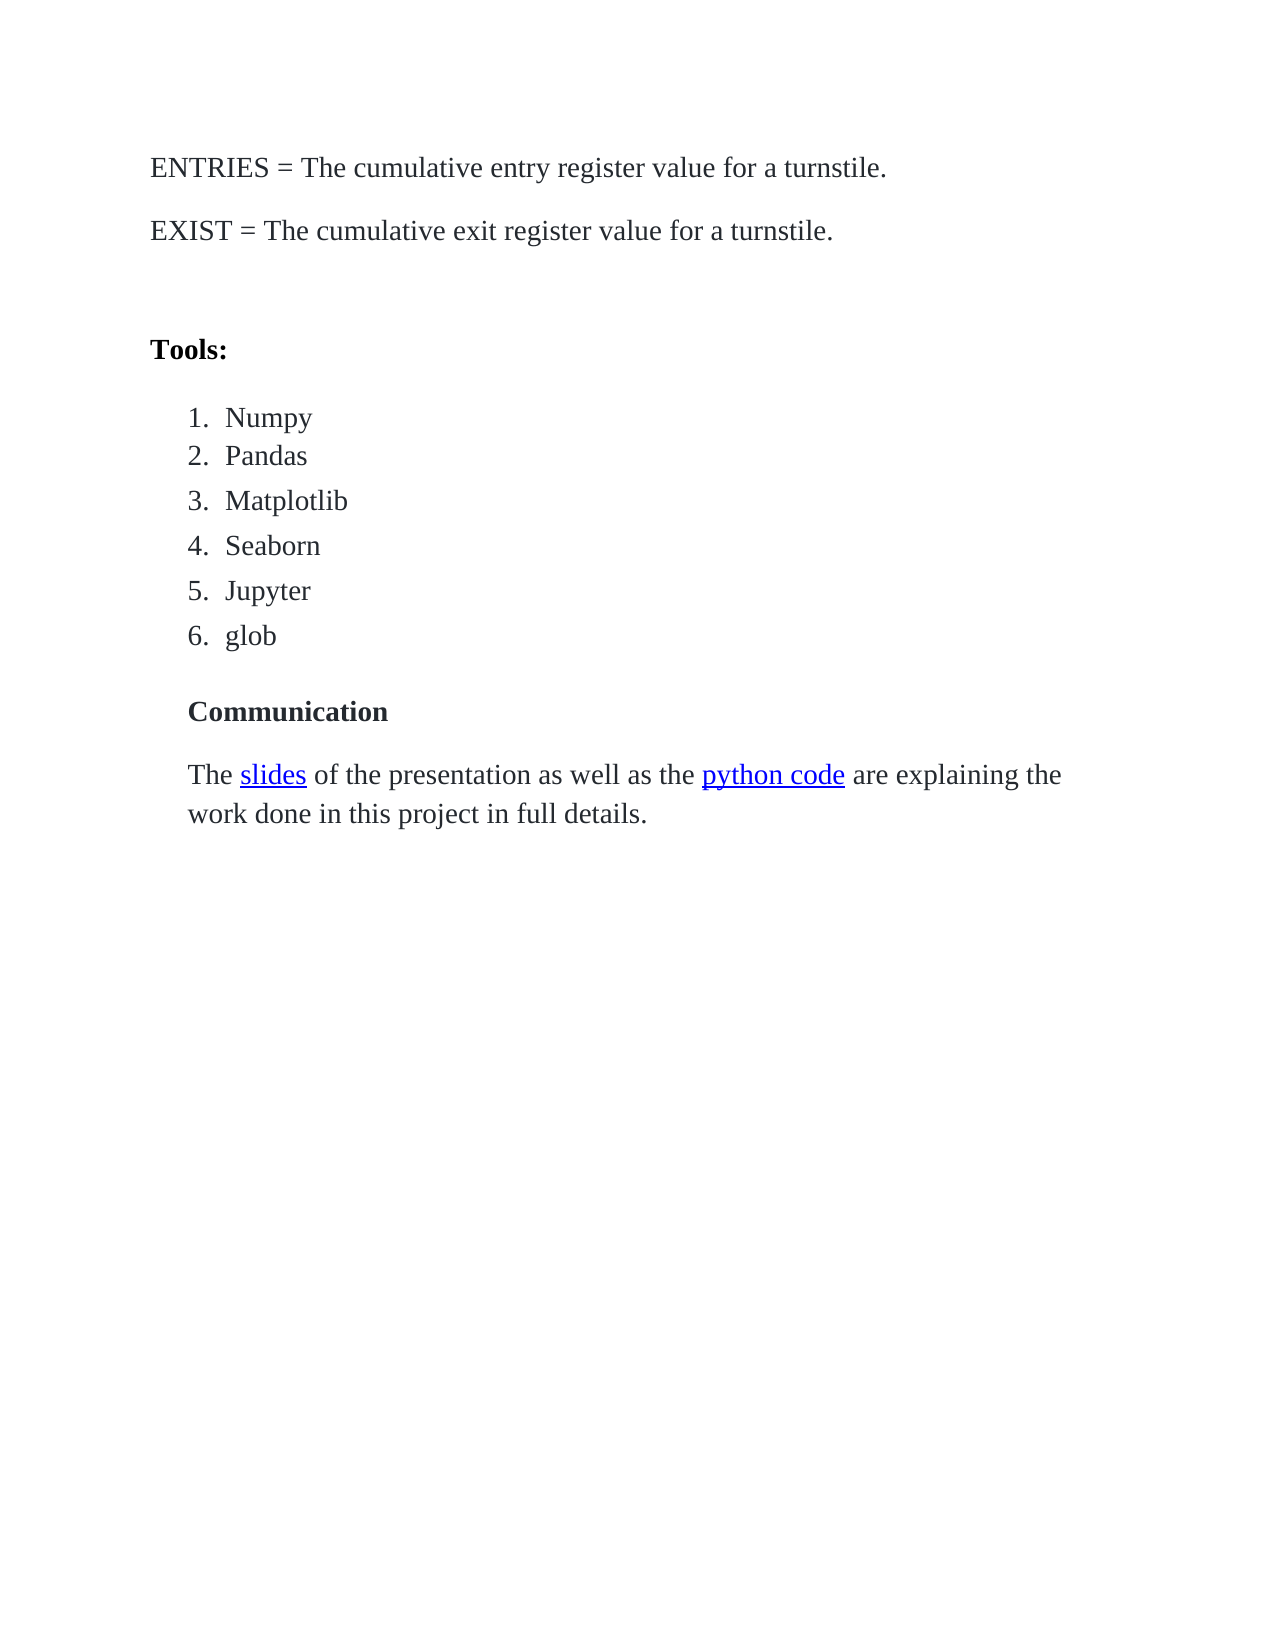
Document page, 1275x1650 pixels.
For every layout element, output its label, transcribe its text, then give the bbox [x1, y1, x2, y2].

list Matplotlib [187, 483, 1125, 517]
list glob [187, 618, 1125, 651]
list Seaborn [187, 528, 1125, 562]
text Communication [187, 694, 1125, 727]
text The slides of the presentation as well as the python code are explaining the work done in this project in full details. [187, 757, 1125, 829]
list Numpy [187, 400, 1125, 433]
text Tools: [150, 332, 1125, 366]
list Pandas [187, 438, 1125, 472]
list Jupyter [187, 573, 1125, 606]
text EXIST = The cumulative exit register value for a turnstile. [150, 213, 1125, 247]
text ENTRIES = The cumulative entry register value for a turnstile. [150, 150, 1125, 183]
